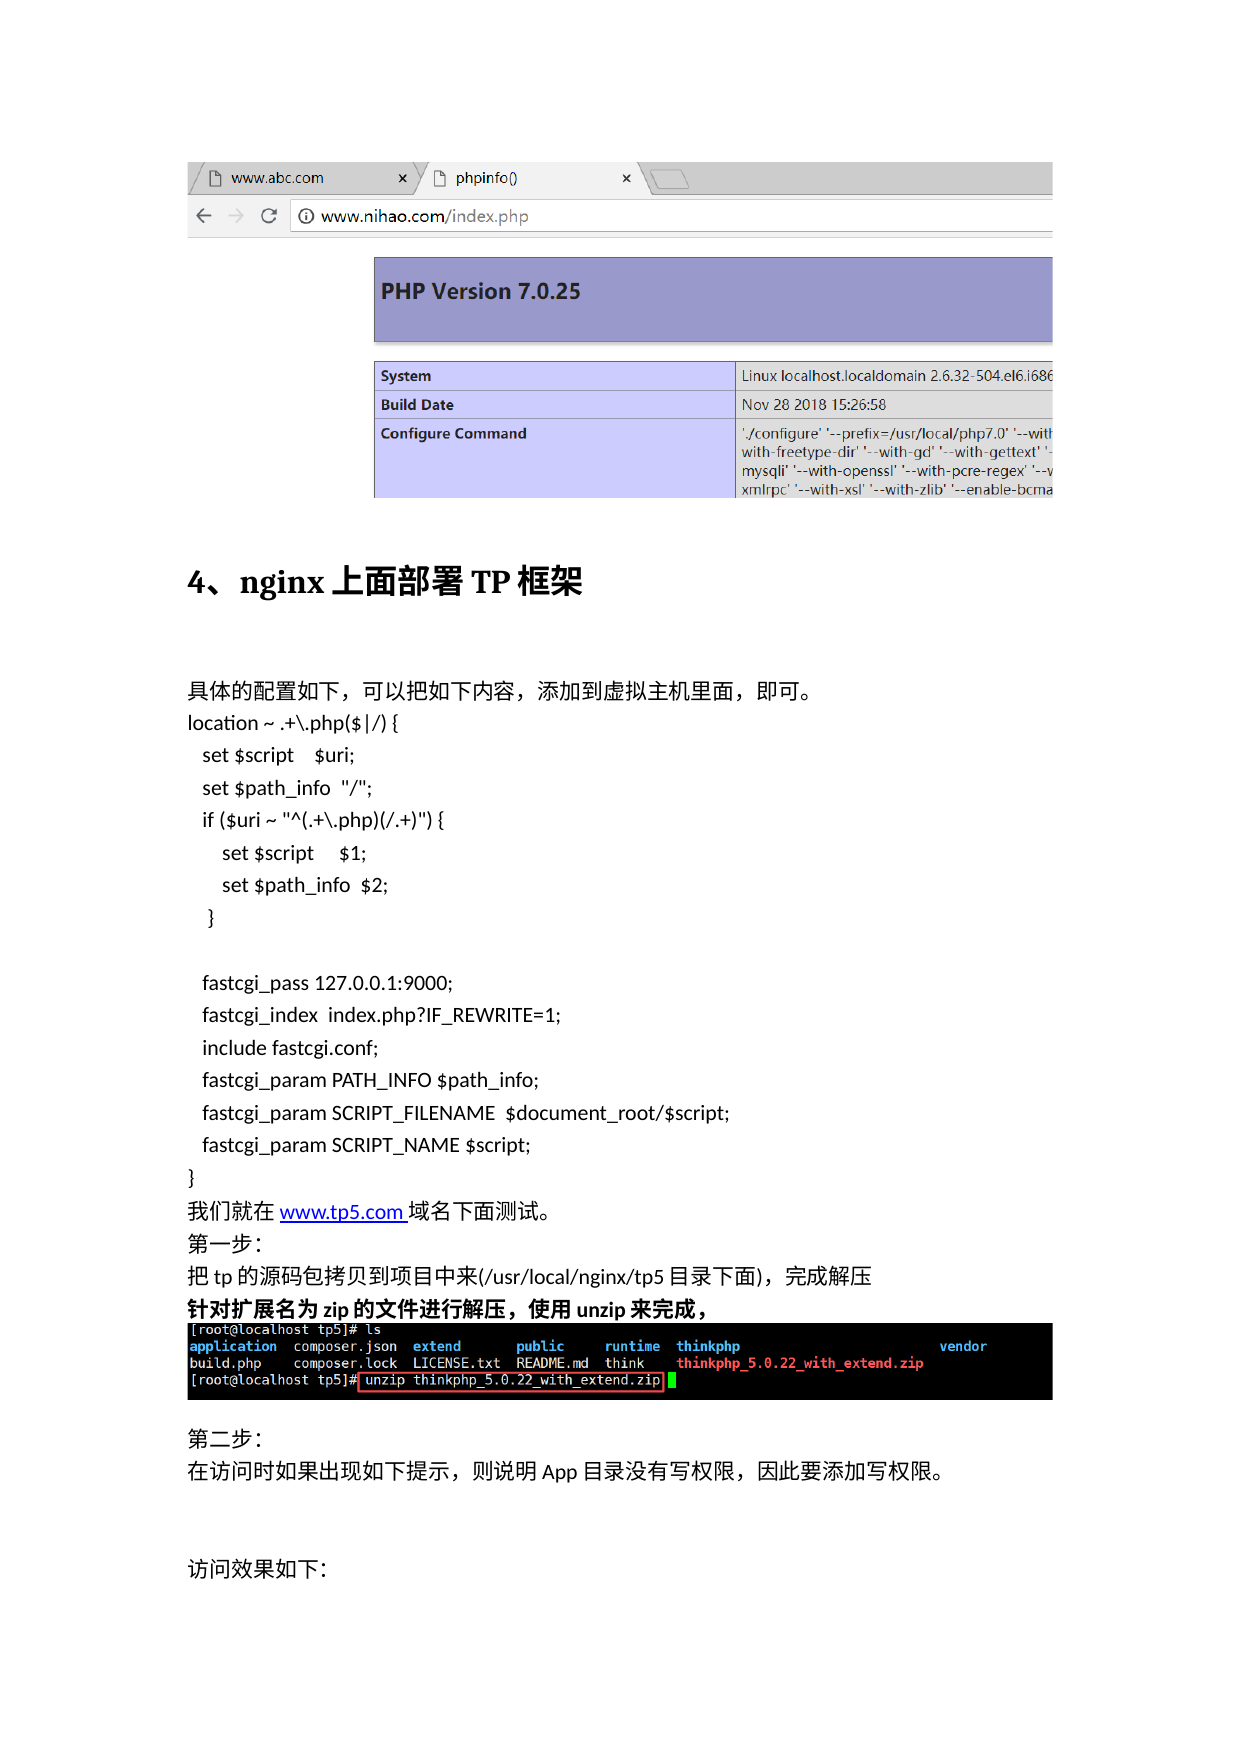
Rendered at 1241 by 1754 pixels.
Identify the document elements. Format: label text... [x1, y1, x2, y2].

text 访问效果如下： [187, 1551, 1053, 1584]
text 把tp的源码包拷贝到项目中来(/usr/local/nginx/tp5目录下面)，完成解压 [187, 1259, 1053, 1291]
text set $path_info "/"; [187, 771, 1053, 804]
text 我们就在www.tp5.com域名下面测试。 [187, 1194, 1053, 1226]
picture [187, 1323, 1053, 1400]
text if ($uri ~ "^(.+\.php)(/.+)") { [187, 804, 1053, 836]
text set $script $1; [187, 836, 1053, 869]
text fastcgi_index index.php?IF_REWRITE=1; [187, 999, 1053, 1031]
text 在访问时如果出现如下提示，则说明App目录没有写权限，因此要添加写权限。 [187, 1454, 1053, 1486]
text fastcgi_pass 127.0.0.1:9000; [187, 966, 1053, 999]
text 第一步： [187, 1226, 1053, 1259]
text 具体的配置如下，可以把如下内容，添加到虚拟主机里面，即可。 [187, 674, 1053, 706]
subtitle 4、nginx上面部署TP框架 [187, 547, 1053, 612]
picture [187, 162, 1053, 498]
text } [187, 901, 1053, 934]
text fastcgi_param PATH_INFO $path_info; [187, 1064, 1053, 1096]
text set $path_info $2; [187, 869, 1053, 901]
text } [187, 1161, 1053, 1194]
text location ~ .+\.php($|/) { [187, 706, 1053, 739]
text include fastcgi.conf; [187, 1031, 1053, 1064]
text 第二步： [187, 1421, 1053, 1454]
text fastcgi_param SCRIPT_FILENAME $document_root/$script; [187, 1096, 1053, 1129]
text set $script $uri; [187, 739, 1053, 771]
text 针对扩展名为zip的文件进行解压，使用unzip来完成， [187, 1291, 1053, 1323]
text fastcgi_param SCRIPT_NAME $script; [187, 1129, 1053, 1161]
